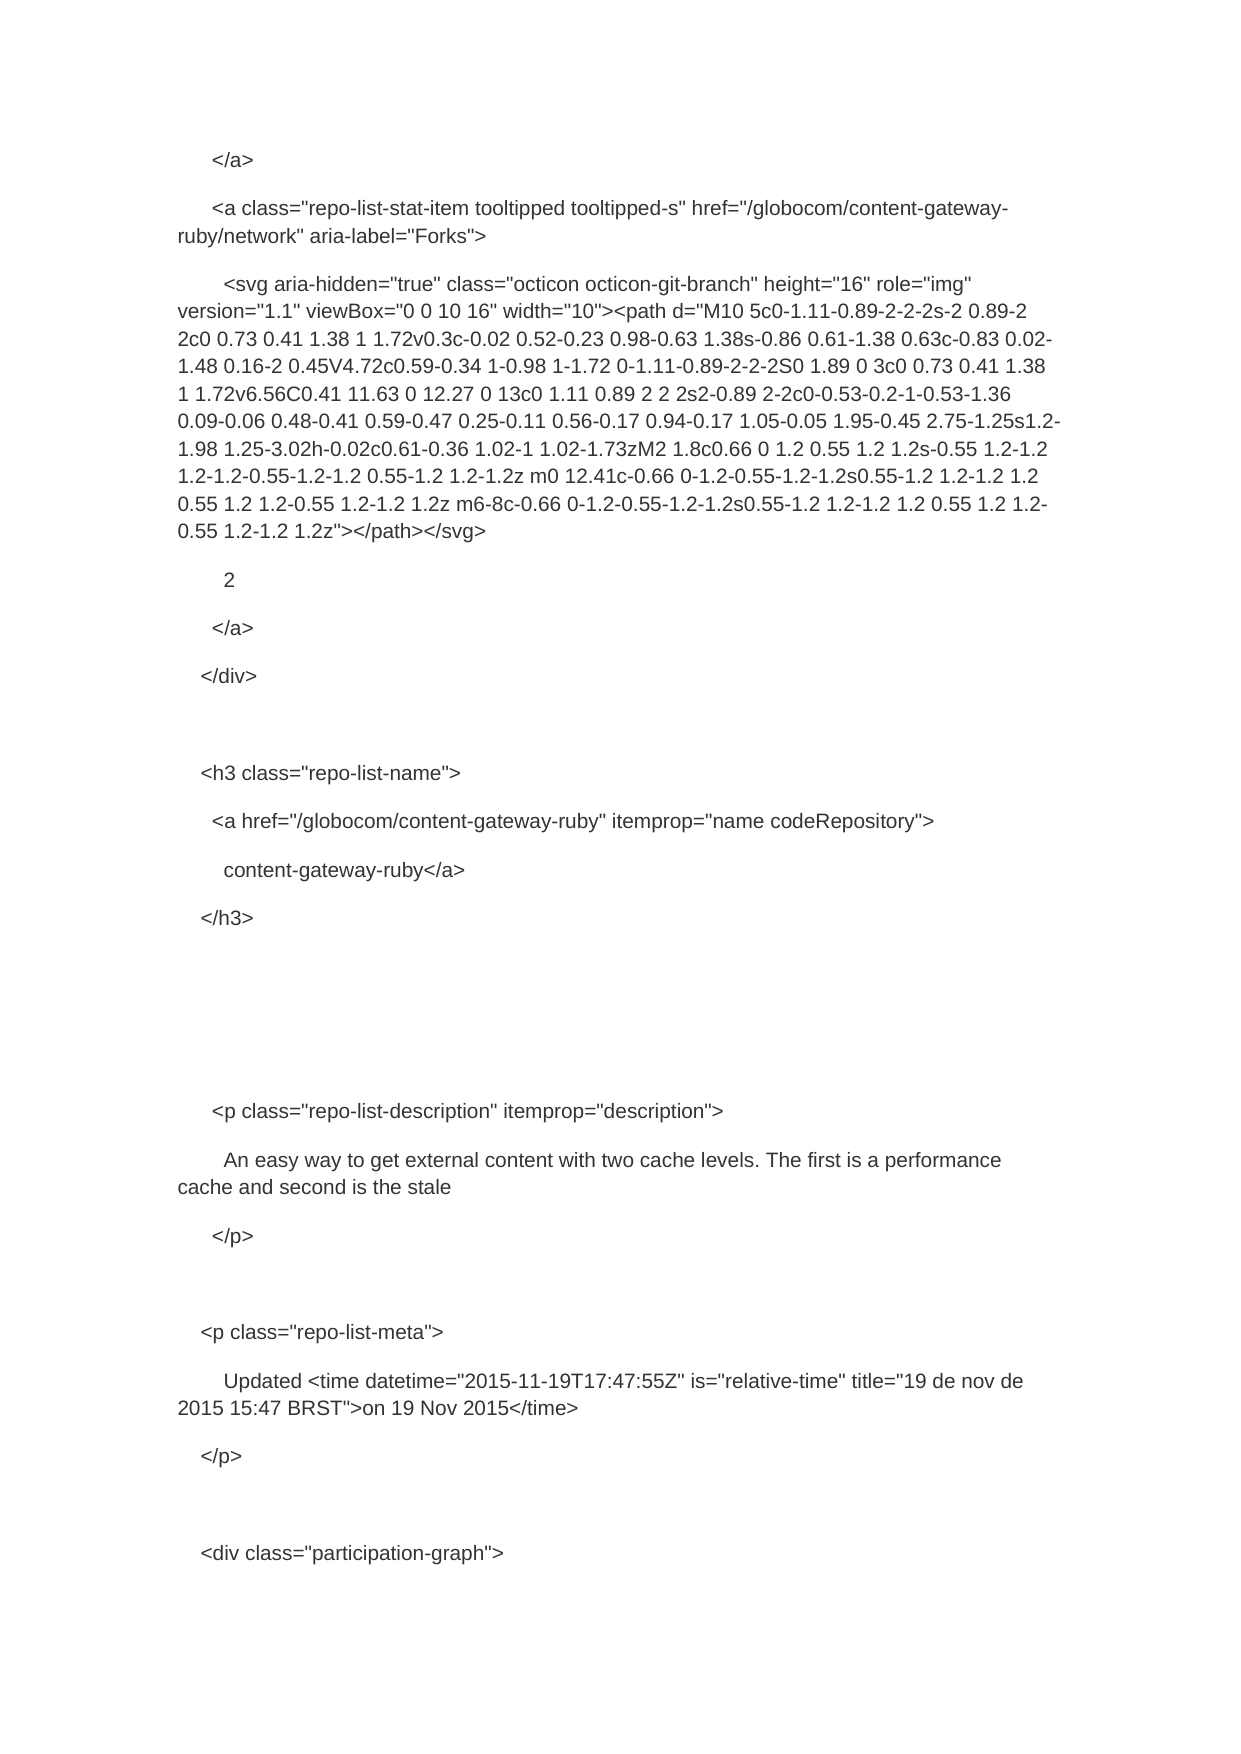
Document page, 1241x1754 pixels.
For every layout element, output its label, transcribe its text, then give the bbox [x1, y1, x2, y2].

text </a> [177, 616, 1063, 640]
text content-gateway-ruby</a> [177, 858, 1063, 882]
text </p> [177, 1444, 1063, 1468]
text <div class="participation-graph"> [177, 1541, 1063, 1565]
text <p class="repo-list-description" itemprop="description"> [177, 1099, 1063, 1123]
text </div> [177, 664, 1063, 688]
text Updated <time datetime="2015-11-19T17:47:55Z" is="relative-time" title="19 de nov de 2015 15:47 BRST">on 19 Nov 2015</time> [177, 1368, 1063, 1420]
text <a href="/globocom/content-gateway-ruby" itemprop="name codeRepository"> [177, 809, 1063, 833]
text An easy way to get external content with two cache levels. The first is a performance cache and second is the stale [177, 1148, 1063, 1199]
text <p class="repo-list-meta"> [177, 1320, 1063, 1344]
text 2 [177, 568, 1063, 592]
text <a class="repo-list-stat-item tooltipped tooltipped-s" href="/globocom/content-gateway-ruby/network" aria-label="Forks"> [177, 196, 1063, 247]
text <h3 class="repo-list-name"> [177, 761, 1063, 785]
text <svg aria-hidden="true" class="octicon octicon-git-branch" height="16" role="img" version="1.1" viewBox="0 0 10 16" width="10"><path d="M10 5c0-1.11-0.89-2-2-2s-2 0.89-2 2c0 0.73 0.41 1.38 1 1.72v0.3c-0.02 0.52-0.23 0.98-0.63 1.38s-0.86 0.61-1.38 0.63c-0.83 0.02-1.48 0.16-2 0.45V4.72c0.59-0.34 1-0.98 1-1.72 0-1.11-0.89-2-2-2S0 1.89 0 3c0 0.73 0.41 1.38 1 1.72v6.56C0.41 11.63 0 12.27 0 13c0 1.11 0.89 2 2 2s2-0.89 2-2c0-0.53-0.2-1-0.53-1.36 0.09-0.06 0.48-0.41 0.59-0.47 0.25-0.11 0.56-0.17 0.94-0.17 1.05-0.05 1.95-0.45 2.75-1.25s1.2-1.98 1.25-3.02h-0.02c0.61-0.36 1.02-1 1.02-1.73zM2 1.8c0.66 0 1.2 0.55 1.2 1.2s-0.55 1.2-1.2 1.2-1.2-0.55-1.2-1.2 0.55-1.2 1.2-1.2z m0 12.41c-0.66 0-1.2-0.55-1.2-1.2s0.55-1.2 1.2-1.2 1.2 0.55 1.2 1.2-0.55 1.2-1.2 1.2z m6-8c-0.66 0-1.2-0.55-1.2-1.2s0.55-1.2 1.2-1.2 1.2 0.55 1.2 1.2-0.55 1.2-1.2 1.2z"></path></svg> [177, 272, 1063, 543]
text </p> [177, 1223, 1063, 1247]
text </a> [177, 148, 1063, 172]
text </h3> [177, 906, 1063, 930]
